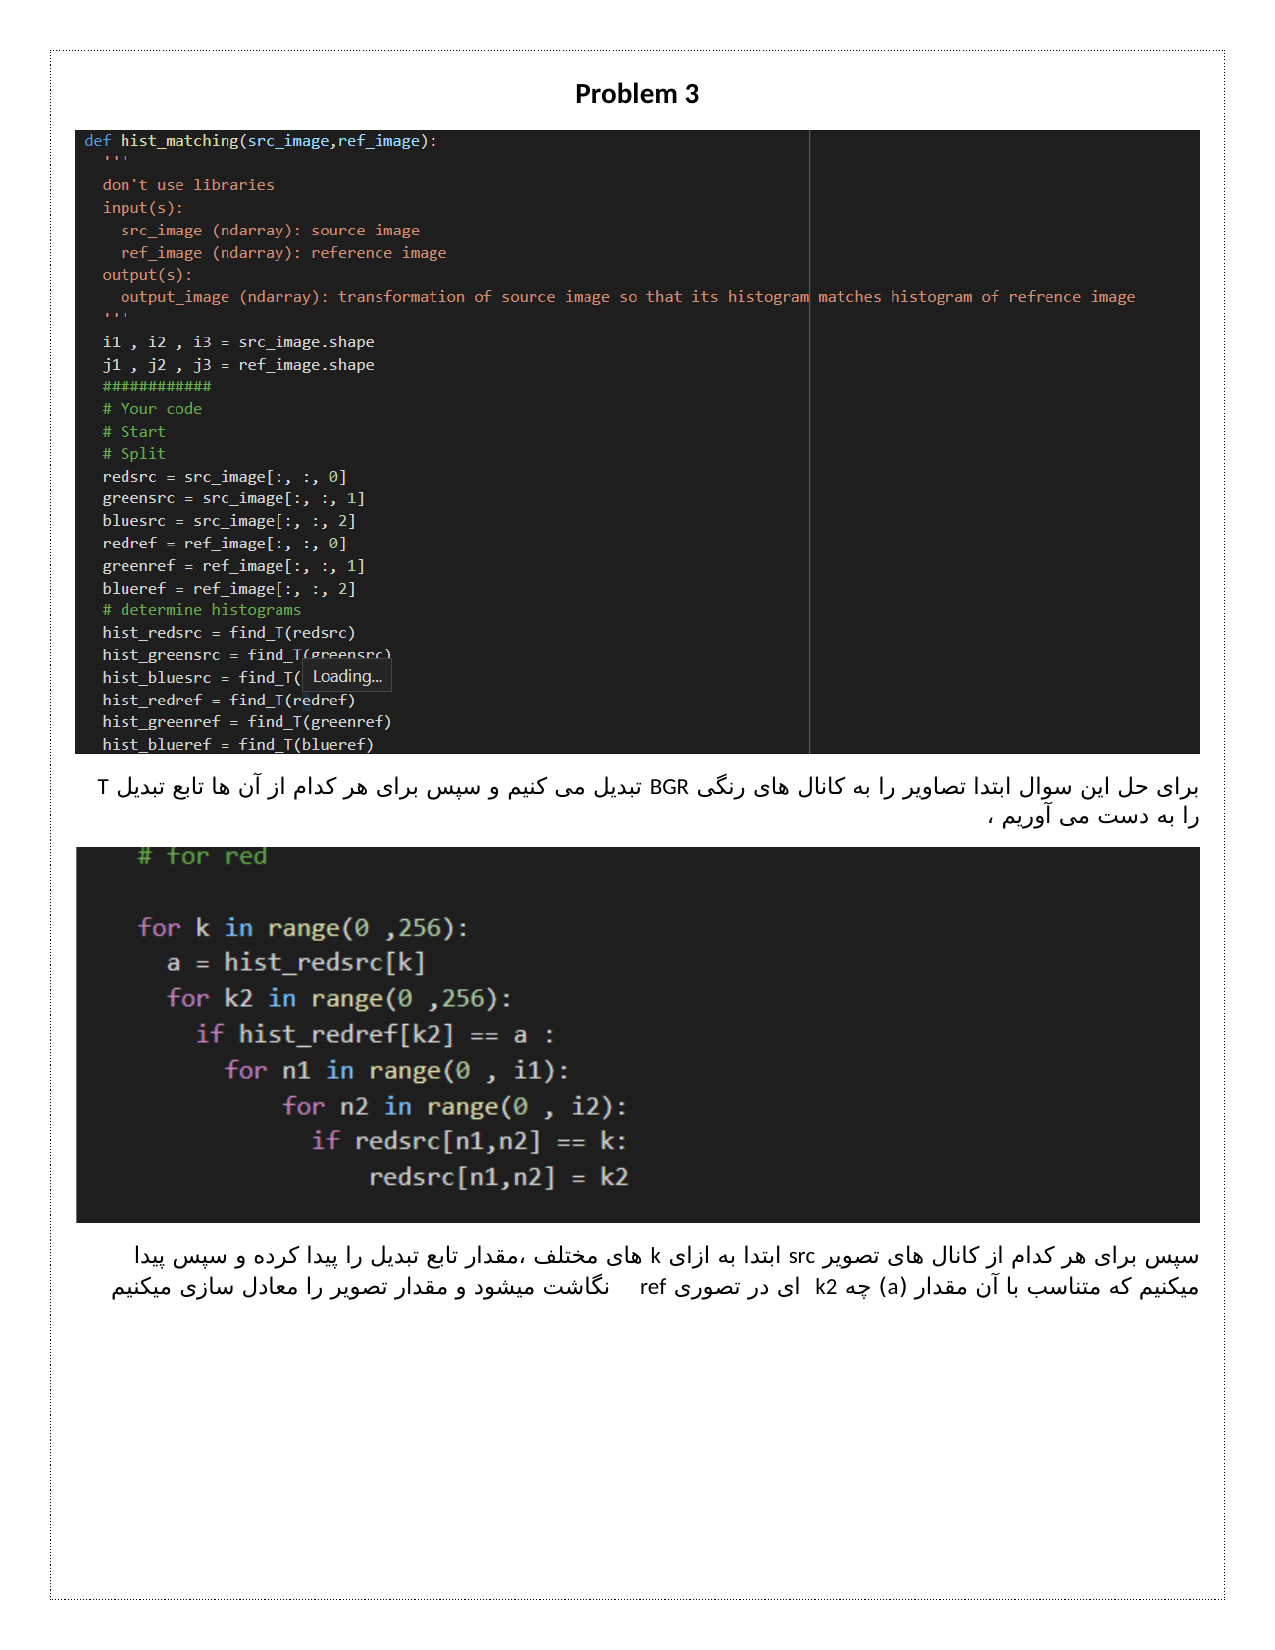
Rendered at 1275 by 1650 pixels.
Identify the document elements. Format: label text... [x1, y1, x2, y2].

text Problem 3 [75, 75, 1200, 111]
picture [76, 847, 1200, 1223]
text برای حل این سوال ابتدا تصاویر را به کانال های رنگی BGR تبدیل می کنیم و سپس برای هر کدام از آن ها تابع تبدیل T را به دست می آوریم ، [75, 772, 1200, 829]
text سپس برای هر کدام از کانال های تصویر src ابتدا به ازای k های مختلف ،مقدار تابع تبدیل را پیدا کرده و سپس پیدا میکنیم که متناسب با آن مقدار (a) چه k2 ای در تصوری ref نگاشت میشود و مقدار تصویر را معادل سازی میکنیم [75, 1242, 1200, 1300]
picture [75, 130, 1200, 754]
